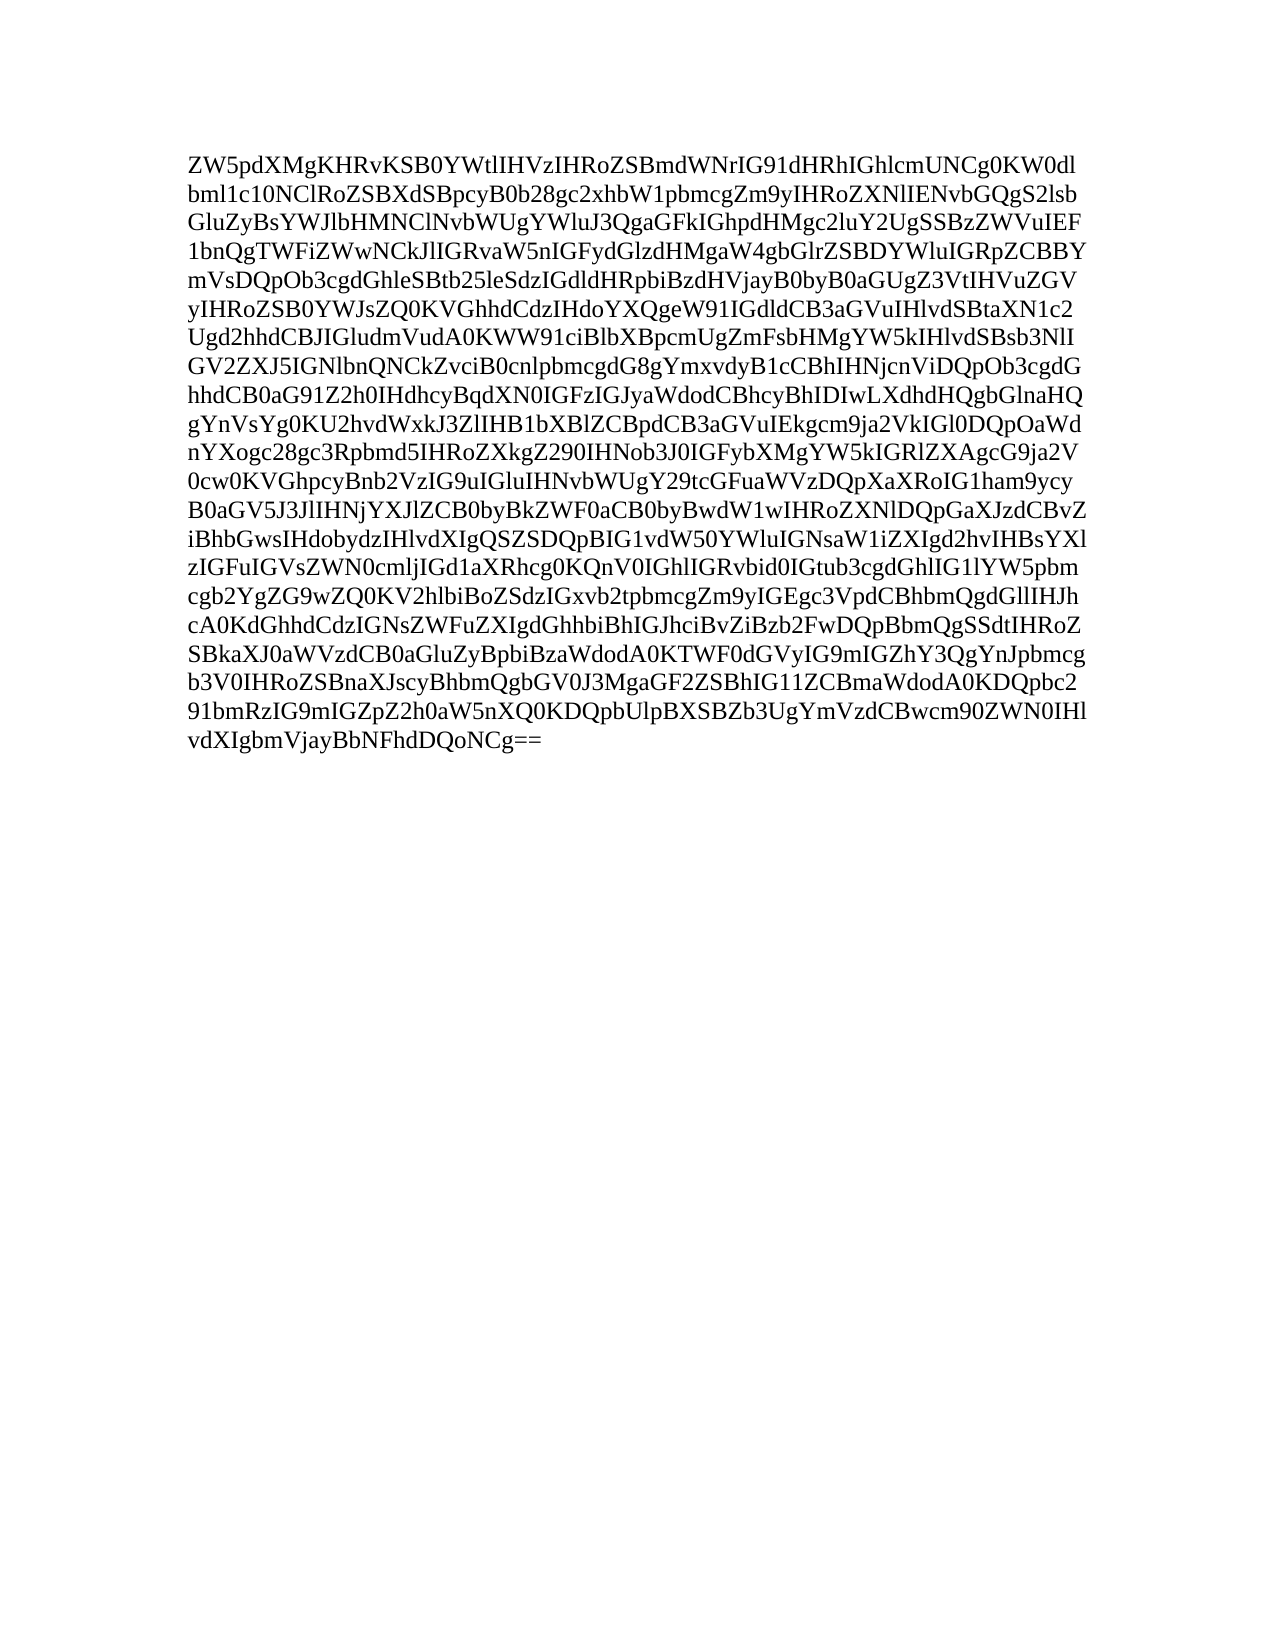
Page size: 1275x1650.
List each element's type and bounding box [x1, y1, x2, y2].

text [187, 150, 1087, 754]
